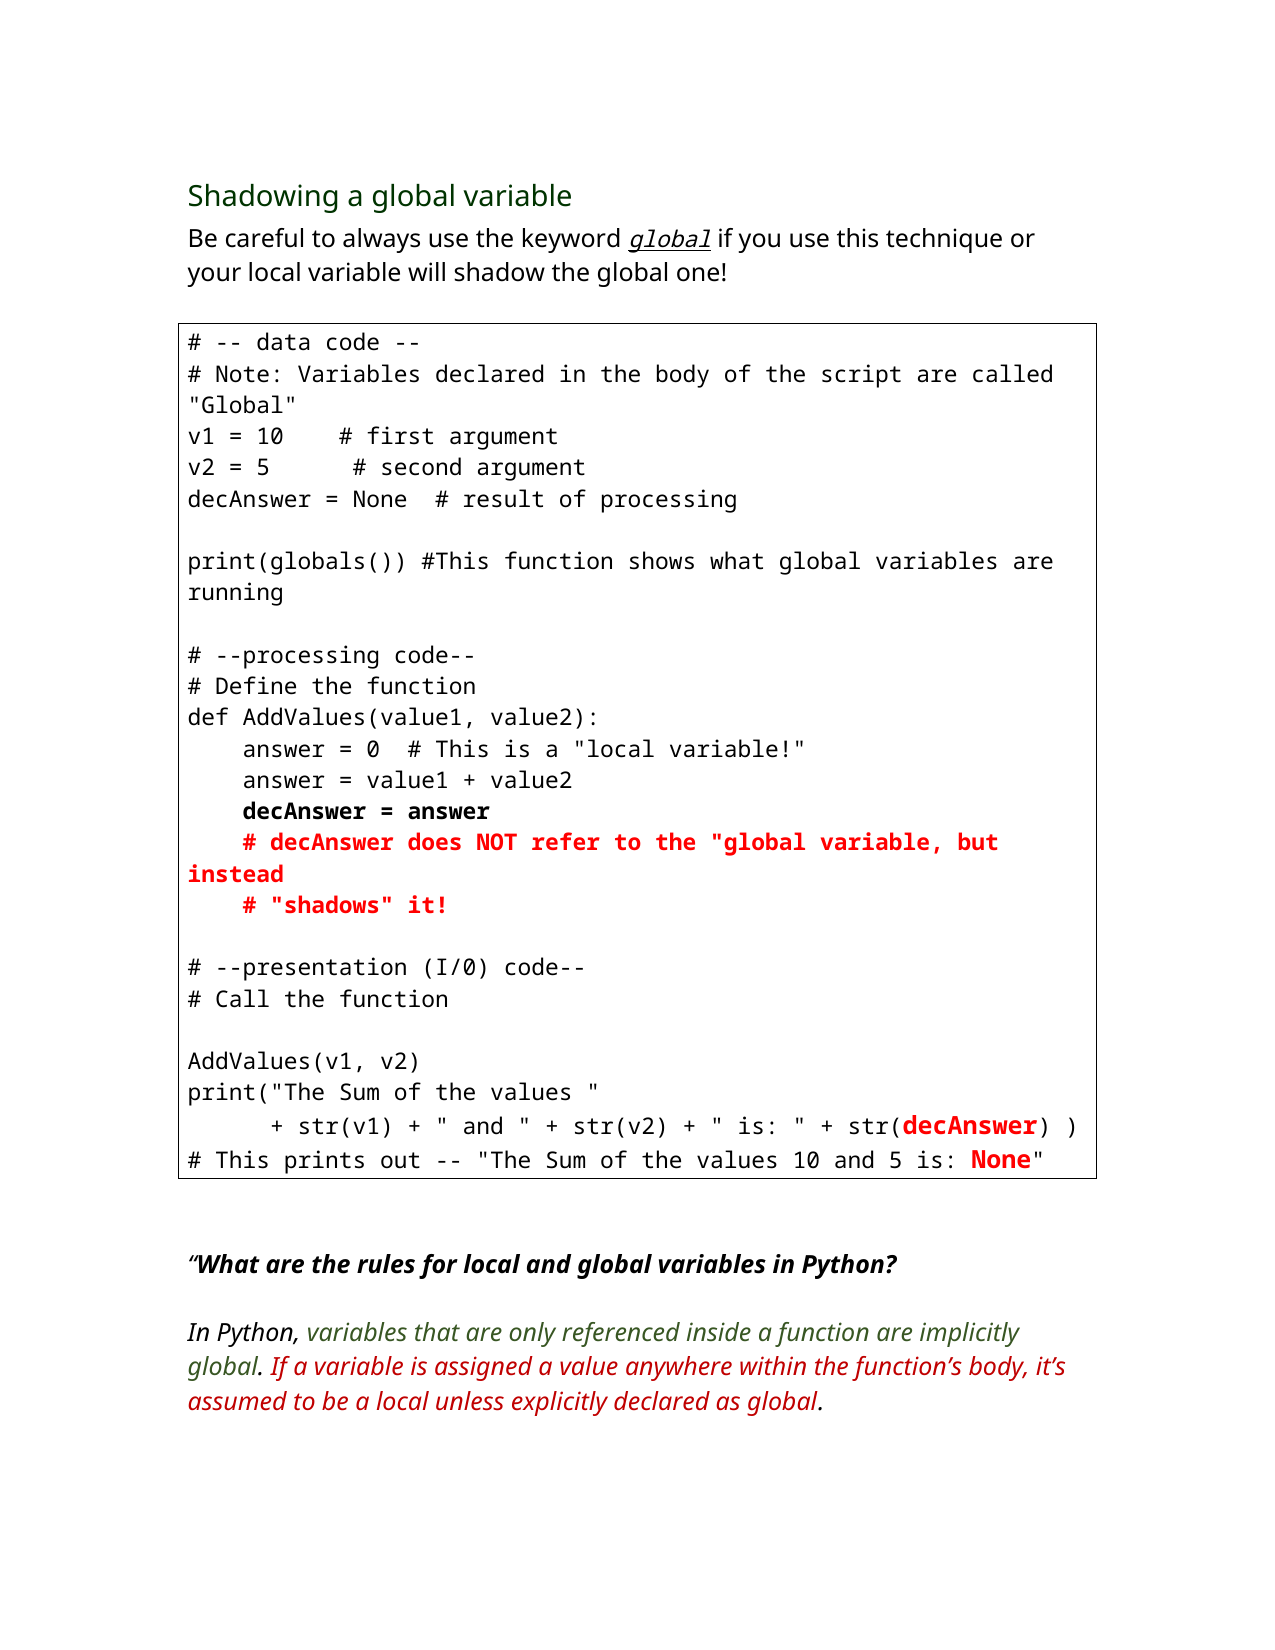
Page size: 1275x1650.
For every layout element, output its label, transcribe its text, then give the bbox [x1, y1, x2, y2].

text In Python, variables that are only referenced inside a function are implicitly global. If a variable is assigned a value anywhere within the function’s body, it’s assumed to be a local unless explicitly declared as global. [187, 1315, 1087, 1417]
text # "shadows" it! [187, 889, 1087, 920]
text + str(v1) + " and " + str(v2) + " is: " + str(decAnswer) ) [187, 1107, 1087, 1138]
text answer = 0 # This is a "local variable!" [187, 732, 1087, 764]
text Be careful to always use the keyword global if you use this technique or your local variable will shadow the global one! [187, 221, 1087, 289]
text decAnswer = answer [187, 795, 1087, 826]
text print("The Sum of the values " [187, 1076, 1087, 1107]
text decAnswer = None # result of processing [187, 482, 1087, 514]
text # This prints out -- "The Sum of the values 10 and 5 is: None" [179, 1138, 1096, 1178]
text # Define the function [187, 670, 1087, 701]
text # --processing code-- [187, 639, 1087, 670]
text def AddValues(value1, value2): [187, 701, 1087, 732]
text # -- data code -- [179, 324, 1096, 357]
subtitle Shadowing a global variable [187, 175, 1087, 215]
text # Call the function [187, 982, 1087, 1014]
text print(globals()) #This function shows what global variables are running [187, 545, 1087, 607]
text AddValues(v1, v2) [187, 1045, 1087, 1076]
text # decAnswer does NOT refer to the "global variable, but instead [187, 826, 1087, 889]
text answer = value1 + value2 [187, 764, 1087, 795]
text v1 = 10 # first argument [187, 420, 1087, 451]
text “What are the rules for local and global variables in Python? [187, 1247, 1087, 1281]
text v2 = 5 # second argument [187, 451, 1087, 482]
text # Note: Variables declared in the body of the script are called "Global" [187, 357, 1087, 420]
text # --presentation (I/0) code-- [187, 951, 1087, 982]
